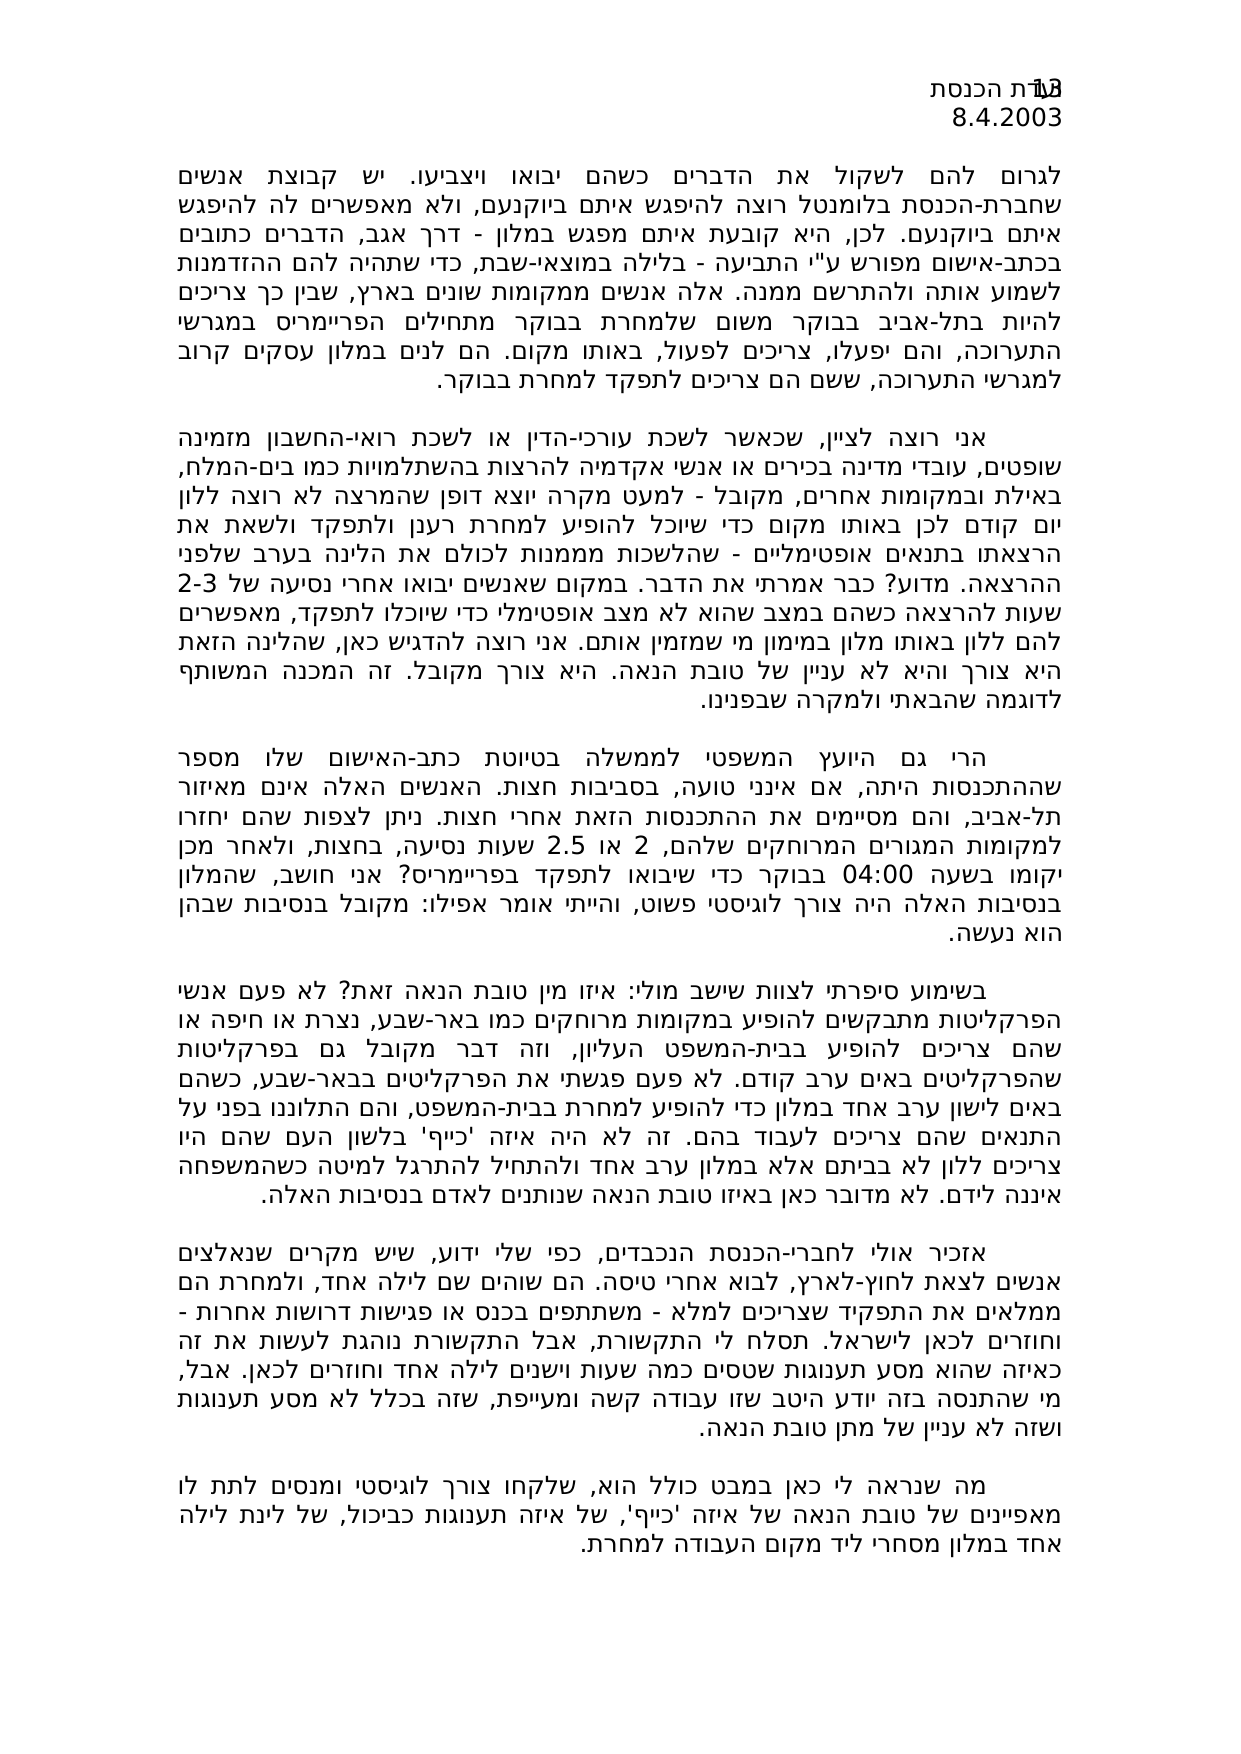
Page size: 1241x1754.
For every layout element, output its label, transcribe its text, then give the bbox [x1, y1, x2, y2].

text אזכיר אולי לחברי-הכנסת הנכבדים, כפי שלי ידוע, שיש מקרים שנאלצים אנשים לצאת לחוץ-לארץ, לבוא אחרי טיסה. הם שוהים שם לילה אחד, ולמחרת הם ממלאים את התפקיד שצריכים למלא - משתתפים בכנס או פגישות דרושות אחרות - וחוזרים לכאן לישראל. תסלח לי התקשורת, אבל התקשורת נוהגת לעשות את זה כאיזה שהוא מסע תענוגות שטסים כמה שעות וישנים לילה אחד וחוזרים לכאן. אבל, מי שהתנסה בזה יודע היטב שזו עבודה קשה ומעייפת, שזה בכלל לא מסע תענוגות ושזה לא עניין של מתן טובת הנאה. [177, 1238, 1063, 1443]
text הרי גם היועץ המשפטי לממשלה בטיוטת כתב-האישום שלו מספר שההתכנסות היתה, אם אינני טועה, בסביבות חצות. האנשים האלה אינם מאיזור תל-אביב, והם מסיימים את ההתכנסות הזאת אחרי חצות. ניתן לצפות שהם יחזרו למקומות המגורים המרוחקים שלהם, 2 או 2.5 שעות נסיעה, בחצות, ולאחר מכן יקומו בשעה 04:00 בבוקר כדי שיבואו לתפקד בפריימריס? אני חושב, שהמלון בנסיבות האלה היה צורך לוגיסטי פשוט, והייתי אומר אפילו: מקובל בנסיבות שבהן הוא נעשה. [177, 743, 1063, 948]
text מה שנראה לי כאן במבט כולל הוא, שלקחו צורך לוגיסטי ומנסים לתת לו מאפיינים של טובת הנאה של איזה 'כייף', של איזה תענוגות כביכול, של לינת לילה אחד במלון מסחרי ליד מקום העבודה למחרת. [177, 1471, 1063, 1559]
text בשימוע סיפרתי לצוות שישב מולי: איזו מין טובת הנאה זאת? לא פעם אנשי הפרקליטות מתבקשים להופיע במקומות מרוחקים כמו באר-שבע, נצרת או חיפה או שהם צריכים להופיע בבית-המשפט העליון, וזה דבר מקובל גם בפרקליטות שהפרקליטים באים ערב קודם. לא פעם פגשתי את הפרקליטים בבאר-שבע, כשהם באים לישון ערב אחד במלון כדי להופיע למחרת בבית-המשפט, והם התלוננו בפני על התנאים שהם צריכים לעבוד בהם. זה לא היה איזה 'כייף' בלשון העם שהם היו צריכים ללון לא בביתם אלא במלון ערב אחד ולהתחיל להתרגל למיטה כשהמשפחה איננה לידם. לא מדובר כאן באיזו טובת הנאה שנותנים לאדם בנסיבות האלה. [177, 976, 1063, 1210]
text אני רוצה לציין, שכאשר לשכת עורכי-הדין או לשכת רואי-החשבון מזמינה שופטים, עובדי מדינה בכירים או אנשי אקדמיה להרצות בהשתלמויות כמו בים-המלח, באילת ובמקומות אחרים, מקובל - למעט מקרה יוצא דופן שהמרצה לא רוצה ללון יום קודם לכן באותו מקום כדי שיוכל להופיע למחרת רענן ולתפקד ולשאת את הרצאתו בתנאים אופטימליים - שהלשכות מממנות לכולם את הלינה בערב שלפני ההרצאה. מדוע? כבר אמרתי את הדבר. במקום שאנשים יבואו אחרי נסיעה של 2-3 שעות להרצאה כשהם במצב שהוא לא מצב אופטימלי כדי שיוכלו לתפקד, מאפשרים להם ללון באותו מלון במימון מי שמזמין אותם. אני רוצה להדגיש כאן, שהלינה הזאת היא צורך והיא לא עניין של טובת הנאה. היא צורך מקובל. זה המכנה המשותף לדוגמה שהבאתי ולמקרה שבפנינו. [177, 423, 1063, 715]
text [177, 161, 1063, 394]
